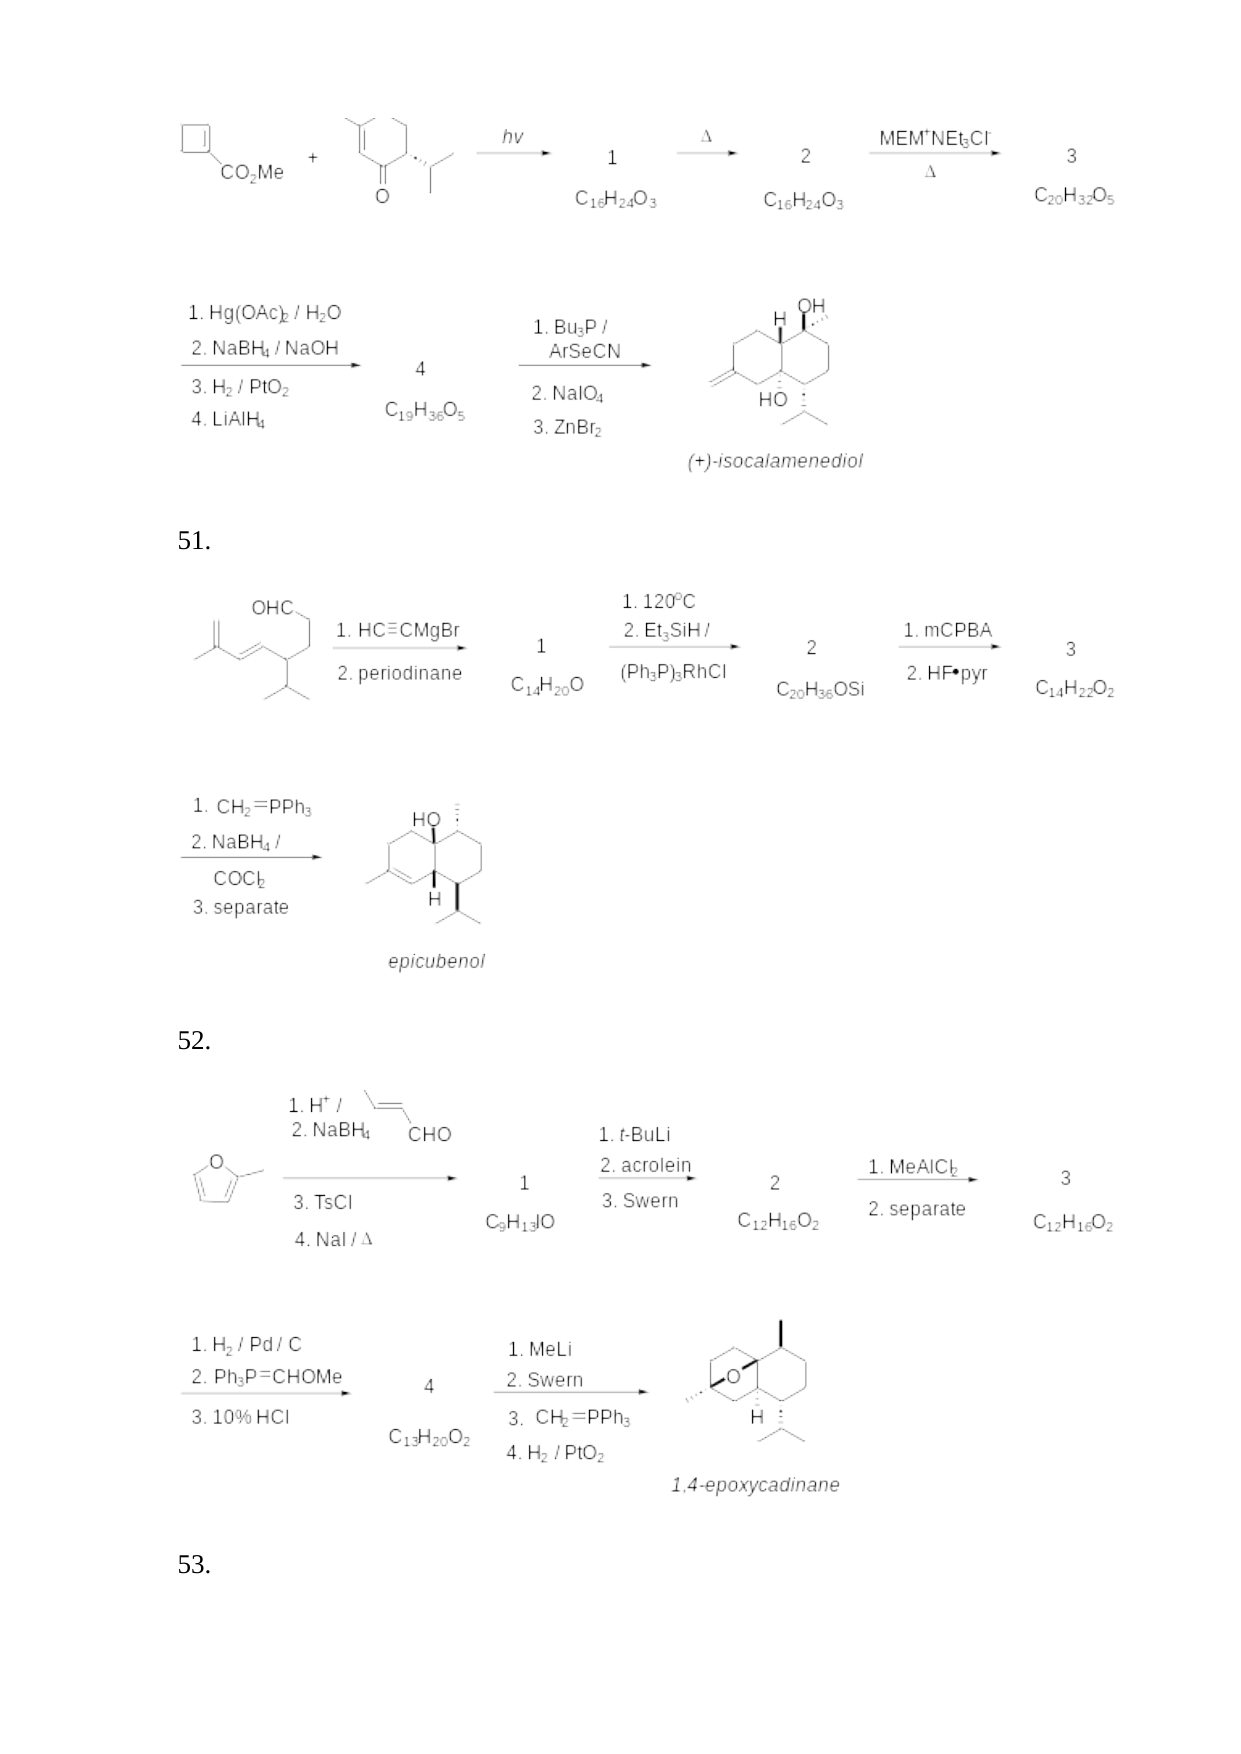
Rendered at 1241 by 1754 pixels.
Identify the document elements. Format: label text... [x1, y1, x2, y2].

text 51. [177, 524, 1122, 555]
text 52. [177, 1024, 1122, 1055]
text 53. [177, 1549, 1122, 1580]
